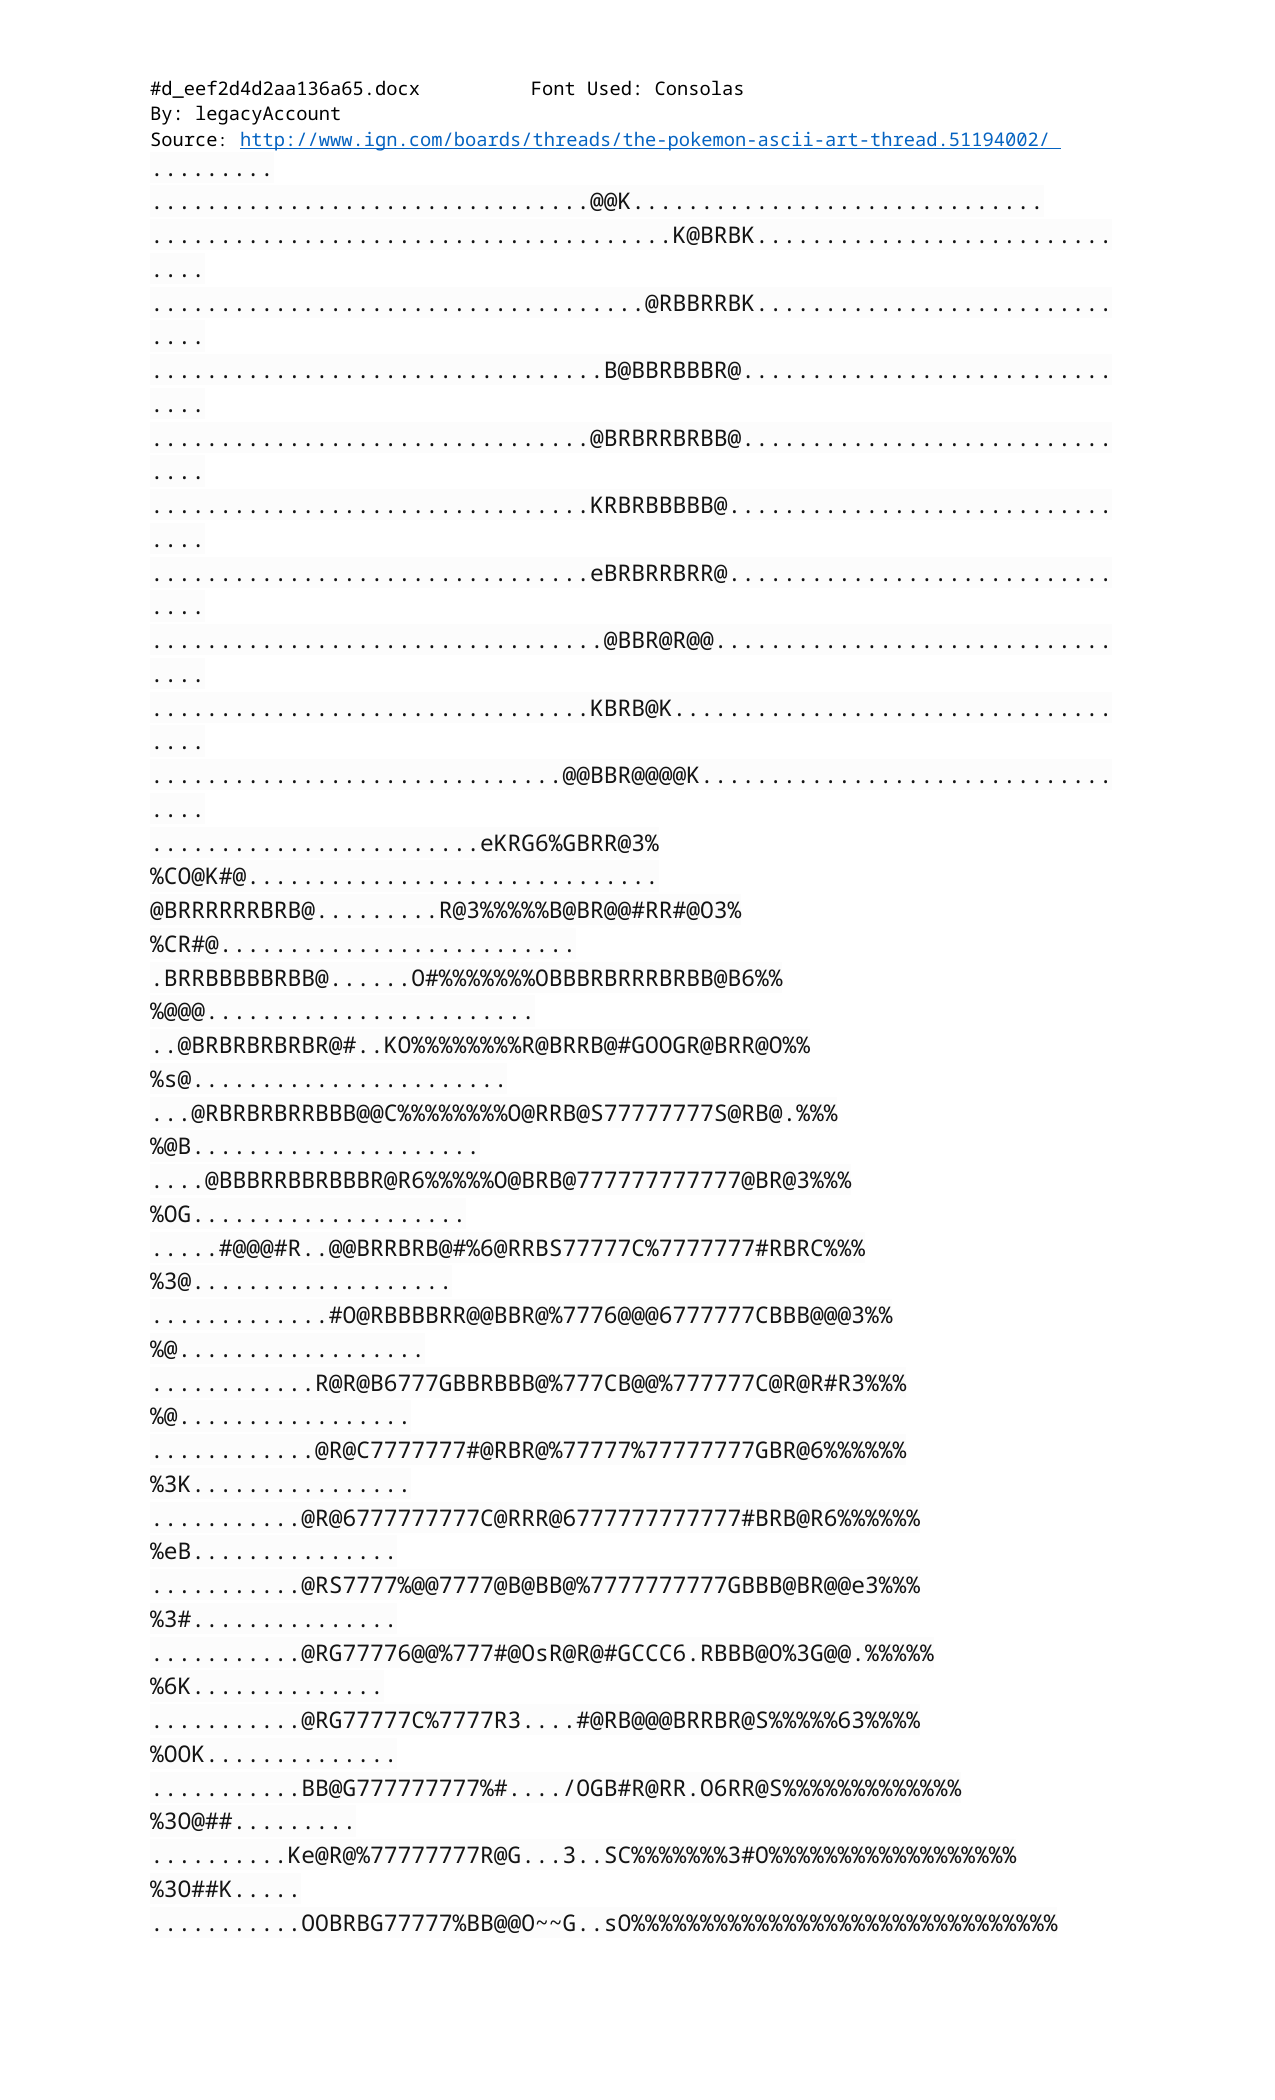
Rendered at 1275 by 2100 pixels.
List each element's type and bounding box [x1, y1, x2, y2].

text [150, 152, 1125, 1938]
